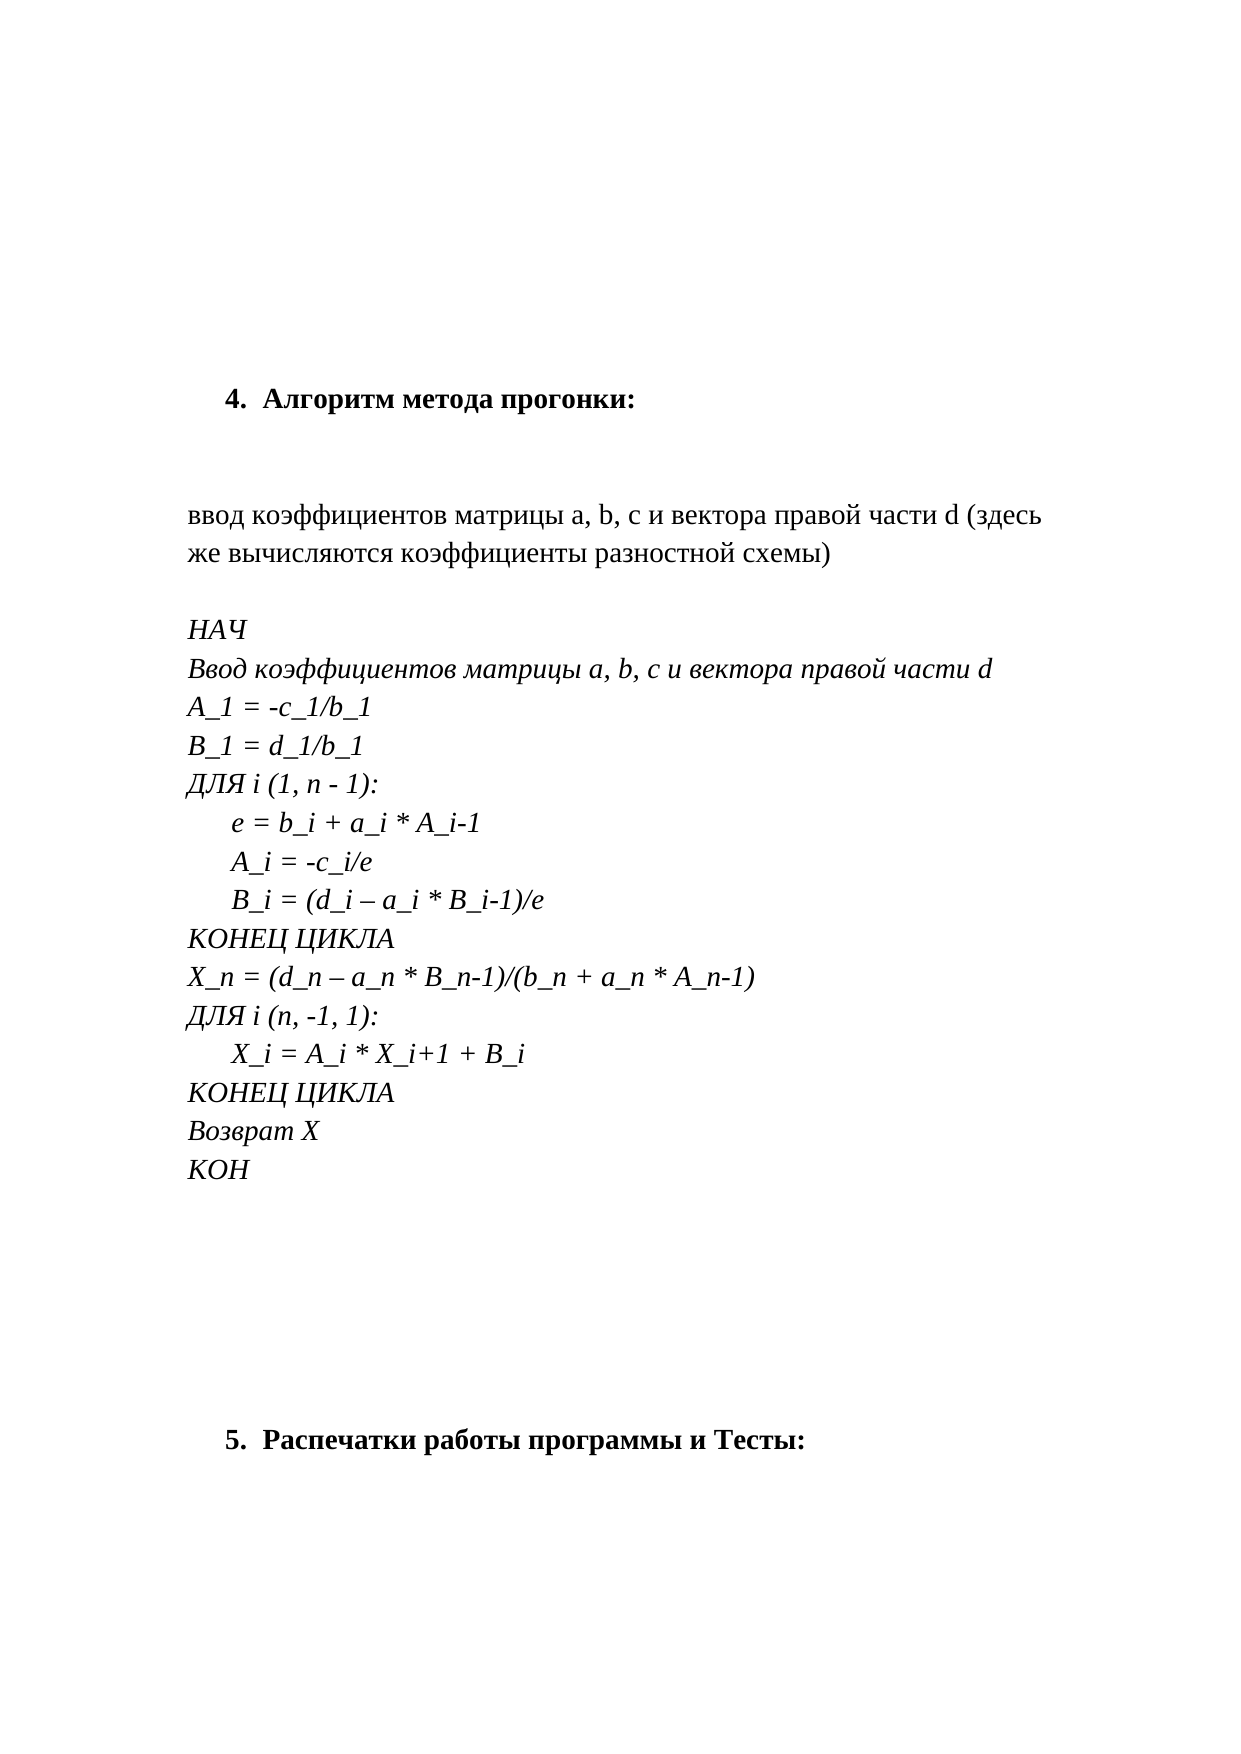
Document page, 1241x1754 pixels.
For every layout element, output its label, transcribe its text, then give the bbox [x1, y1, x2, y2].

list X_i = A_i * X_i+1 + B_i [187, 1036, 1053, 1070]
list A_1 = -c_1/b_1 [187, 689, 1053, 723]
list X_n = (d_n – a_n * B_n-1)/(b_n + a_n * A_n-1) [187, 959, 1053, 993]
list Ввод коэффициентов матрицы a, b, c и вектора правой части d [187, 651, 1053, 684]
list B_1 = d_1/b_1 [187, 728, 1053, 762]
list КОНЕЦ ЦИКЛА [187, 1075, 1053, 1108]
list A_i = -c_i/e [187, 844, 1053, 877]
list КОН [187, 1152, 1053, 1186]
list ввод коэффициентов матрицы a, b, c и вектора правой части d (здесь же вычисляются коэффициенты разностной схемы) [187, 497, 1053, 569]
list НАЧ [187, 612, 1053, 646]
list e = b_i + a_i * A_i-1 [187, 805, 1053, 839]
list B_i = (d_i – a_i * B_i-1)/e [187, 882, 1053, 916]
list ДЛЯ i (1, n - 1): [187, 767, 1053, 800]
list Возврат X [187, 1113, 1053, 1147]
list Алгоритм метода прогонки: [225, 381, 1053, 415]
list КОНЕЦ ЦИКЛА [187, 921, 1053, 954]
list Распечатки работы программы и Тесты: [225, 1422, 1053, 1455]
list ДЛЯ i (n, -1, 1): [187, 998, 1053, 1031]
